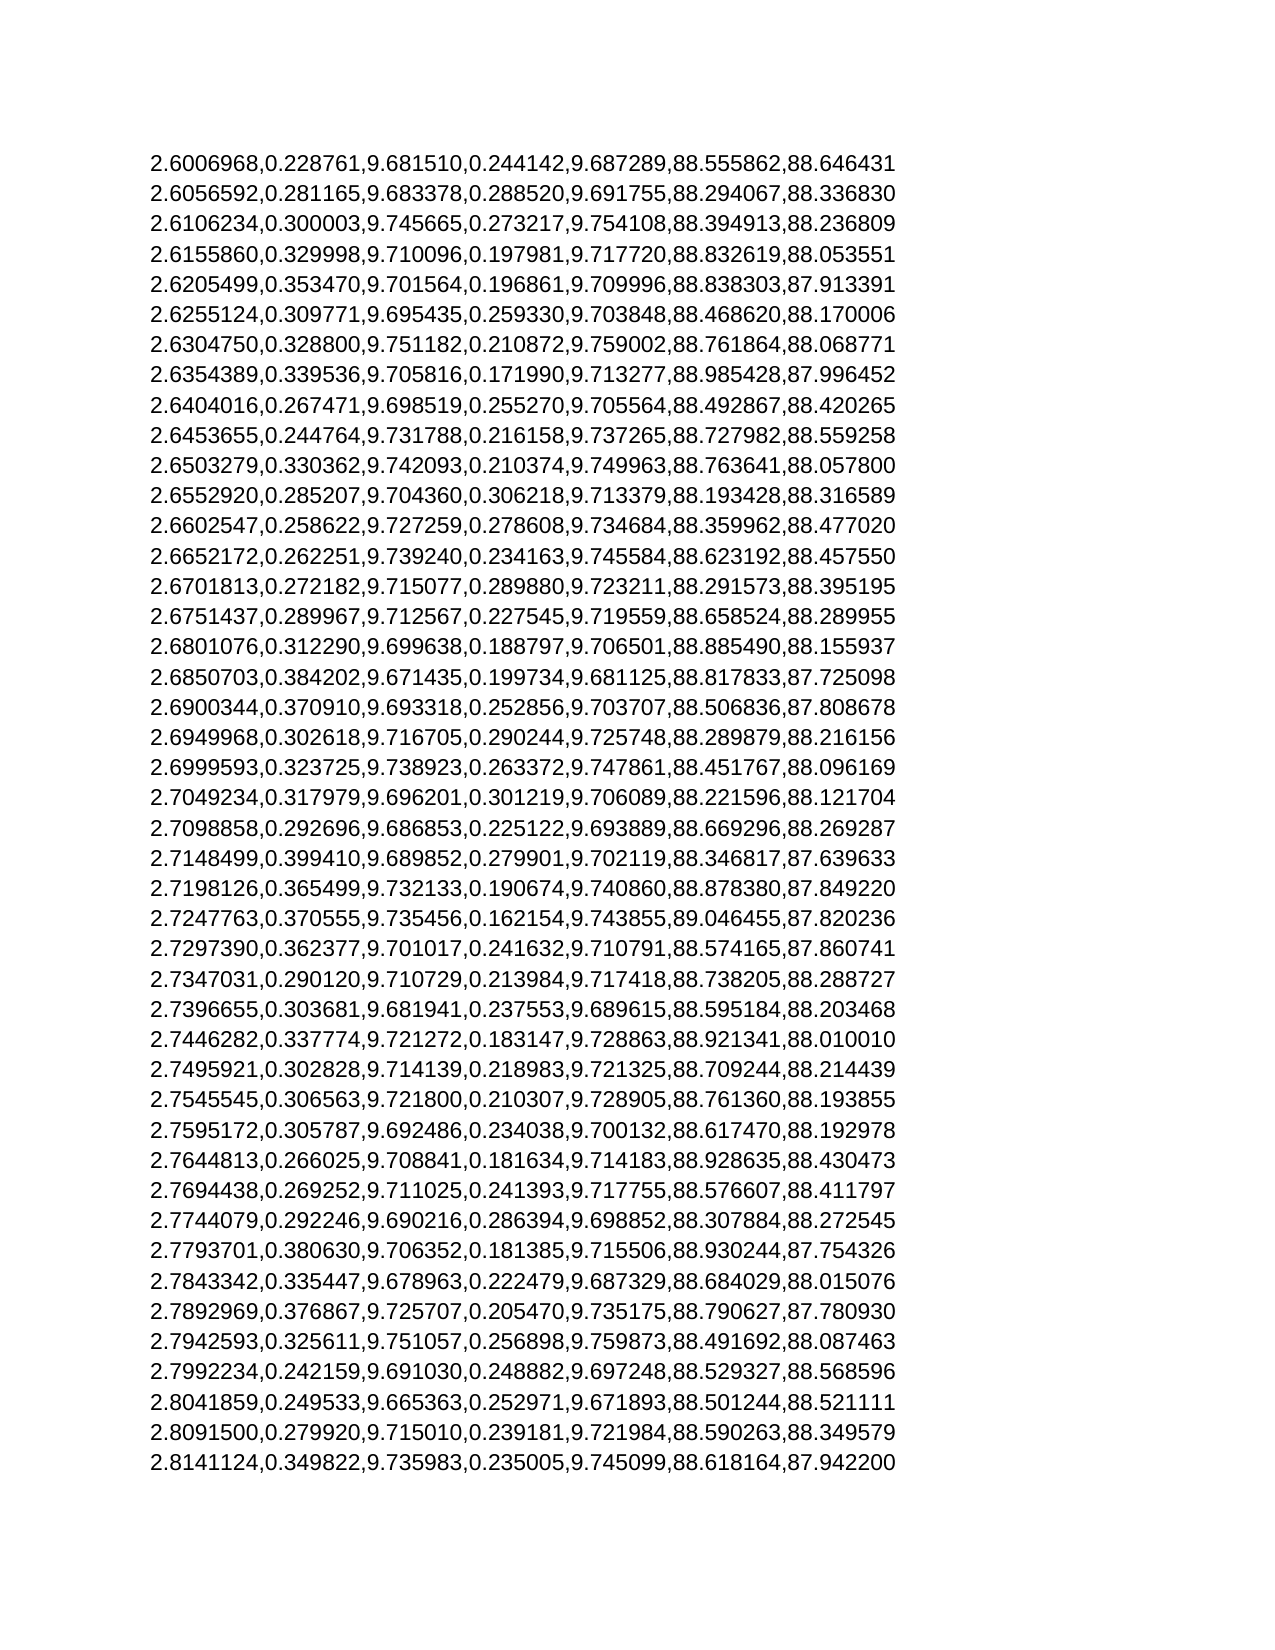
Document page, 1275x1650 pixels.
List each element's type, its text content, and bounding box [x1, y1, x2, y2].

text 2.6602547,0.258622,9.727259,0.278608,9.734684,88.359962,88.477020 [150, 512, 1125, 539]
text 2.7744079,0.292246,9.690216,0.286394,9.698852,88.307884,88.272545 [150, 1207, 1125, 1234]
text 2.7098858,0.292696,9.686853,0.225122,9.693889,88.669296,88.269287 [150, 814, 1125, 841]
text 2.7495921,0.302828,9.714139,0.218983,9.721325,88.709244,88.214439 [150, 1056, 1125, 1083]
text 2.7694438,0.269252,9.711025,0.241393,9.717755,88.576607,88.411797 [150, 1177, 1125, 1203]
text 2.6453655,0.244764,9.731788,0.216158,9.737265,88.727982,88.559258 [150, 422, 1125, 448]
text 2.7545545,0.306563,9.721800,0.210307,9.728905,88.761360,88.193855 [150, 1086, 1125, 1113]
text 2.8041859,0.249533,9.665363,0.252971,9.671893,88.501244,88.521111 [150, 1388, 1125, 1415]
text 2.6056592,0.281165,9.683378,0.288520,9.691755,88.294067,88.336830 [150, 180, 1125, 207]
text 2.7148499,0.399410,9.689852,0.279901,9.702119,88.346817,87.639633 [150, 845, 1125, 871]
text 2.6006968,0.228761,9.681510,0.244142,9.687289,88.555862,88.646431 [150, 150, 1125, 176]
text 2.8141124,0.349822,9.735983,0.235005,9.745099,88.618164,87.942200 [150, 1449, 1125, 1475]
text 2.6205499,0.353470,9.701564,0.196861,9.709996,88.838303,87.913391 [150, 271, 1125, 297]
text 2.6404016,0.267471,9.698519,0.255270,9.705564,88.492867,88.420265 [150, 392, 1125, 418]
text 2.6255124,0.309771,9.695435,0.259330,9.703848,88.468620,88.170006 [150, 301, 1125, 327]
text 2.6701813,0.272182,9.715077,0.289880,9.723211,88.291573,88.395195 [150, 573, 1125, 599]
text 2.7793701,0.380630,9.706352,0.181385,9.715506,88.930244,87.754326 [150, 1237, 1125, 1264]
text 2.6304750,0.328800,9.751182,0.210872,9.759002,88.761864,88.068771 [150, 331, 1125, 358]
text 2.7198126,0.365499,9.732133,0.190674,9.740860,88.878380,87.849220 [150, 875, 1125, 901]
text 2.7446282,0.337774,9.721272,0.183147,9.728863,88.921341,88.010010 [150, 1026, 1125, 1052]
text 2.7595172,0.305787,9.692486,0.234038,9.700132,88.617470,88.192978 [150, 1117, 1125, 1143]
text 2.7843342,0.335447,9.678963,0.222479,9.687329,88.684029,88.015076 [150, 1268, 1125, 1294]
text 2.6850703,0.384202,9.671435,0.199734,9.681125,88.817833,87.725098 [150, 663, 1125, 690]
text 2.6106234,0.300003,9.745665,0.273217,9.754108,88.394913,88.236809 [150, 210, 1125, 237]
text 2.6552920,0.285207,9.704360,0.306218,9.713379,88.193428,88.316589 [150, 482, 1125, 509]
text 2.6949968,0.302618,9.716705,0.290244,9.725748,88.289879,88.216156 [150, 724, 1125, 750]
text 2.7892969,0.376867,9.725707,0.205470,9.735175,88.790627,87.780930 [150, 1298, 1125, 1324]
text 2.6503279,0.330362,9.742093,0.210374,9.749963,88.763641,88.057800 [150, 452, 1125, 478]
text 2.7396655,0.303681,9.681941,0.237553,9.689615,88.595184,88.203468 [150, 996, 1125, 1022]
text 2.7992234,0.242159,9.691030,0.248882,9.697248,88.529327,88.568596 [150, 1358, 1125, 1385]
text 2.8091500,0.279920,9.715010,0.239181,9.721984,88.590263,88.349579 [150, 1419, 1125, 1445]
text 2.7247763,0.370555,9.735456,0.162154,9.743855,89.046455,87.820236 [150, 905, 1125, 932]
text 2.6900344,0.370910,9.693318,0.252856,9.703707,88.506836,87.808678 [150, 694, 1125, 720]
text 2.7297390,0.362377,9.701017,0.241632,9.710791,88.574165,87.860741 [150, 935, 1125, 962]
text 2.6751437,0.289967,9.712567,0.227545,9.719559,88.658524,88.289955 [150, 603, 1125, 629]
text 2.7347031,0.290120,9.710729,0.213984,9.717418,88.738205,88.288727 [150, 966, 1125, 992]
text 2.6652172,0.262251,9.739240,0.234163,9.745584,88.623192,88.457550 [150, 543, 1125, 569]
text 2.6155860,0.329998,9.710096,0.197981,9.717720,88.832619,88.053551 [150, 241, 1125, 267]
text 2.7049234,0.317979,9.696201,0.301219,9.706089,88.221596,88.121704 [150, 784, 1125, 811]
text 2.6354389,0.339536,9.705816,0.171990,9.713277,88.985428,87.996452 [150, 361, 1125, 388]
text 2.6999593,0.323725,9.738923,0.263372,9.747861,88.451767,88.096169 [150, 754, 1125, 781]
text 2.6801076,0.312290,9.699638,0.188797,9.706501,88.885490,88.155937 [150, 633, 1125, 660]
text 2.7942593,0.325611,9.751057,0.256898,9.759873,88.491692,88.087463 [150, 1328, 1125, 1354]
text 2.7644813,0.266025,9.708841,0.181634,9.714183,88.928635,88.430473 [150, 1147, 1125, 1173]
